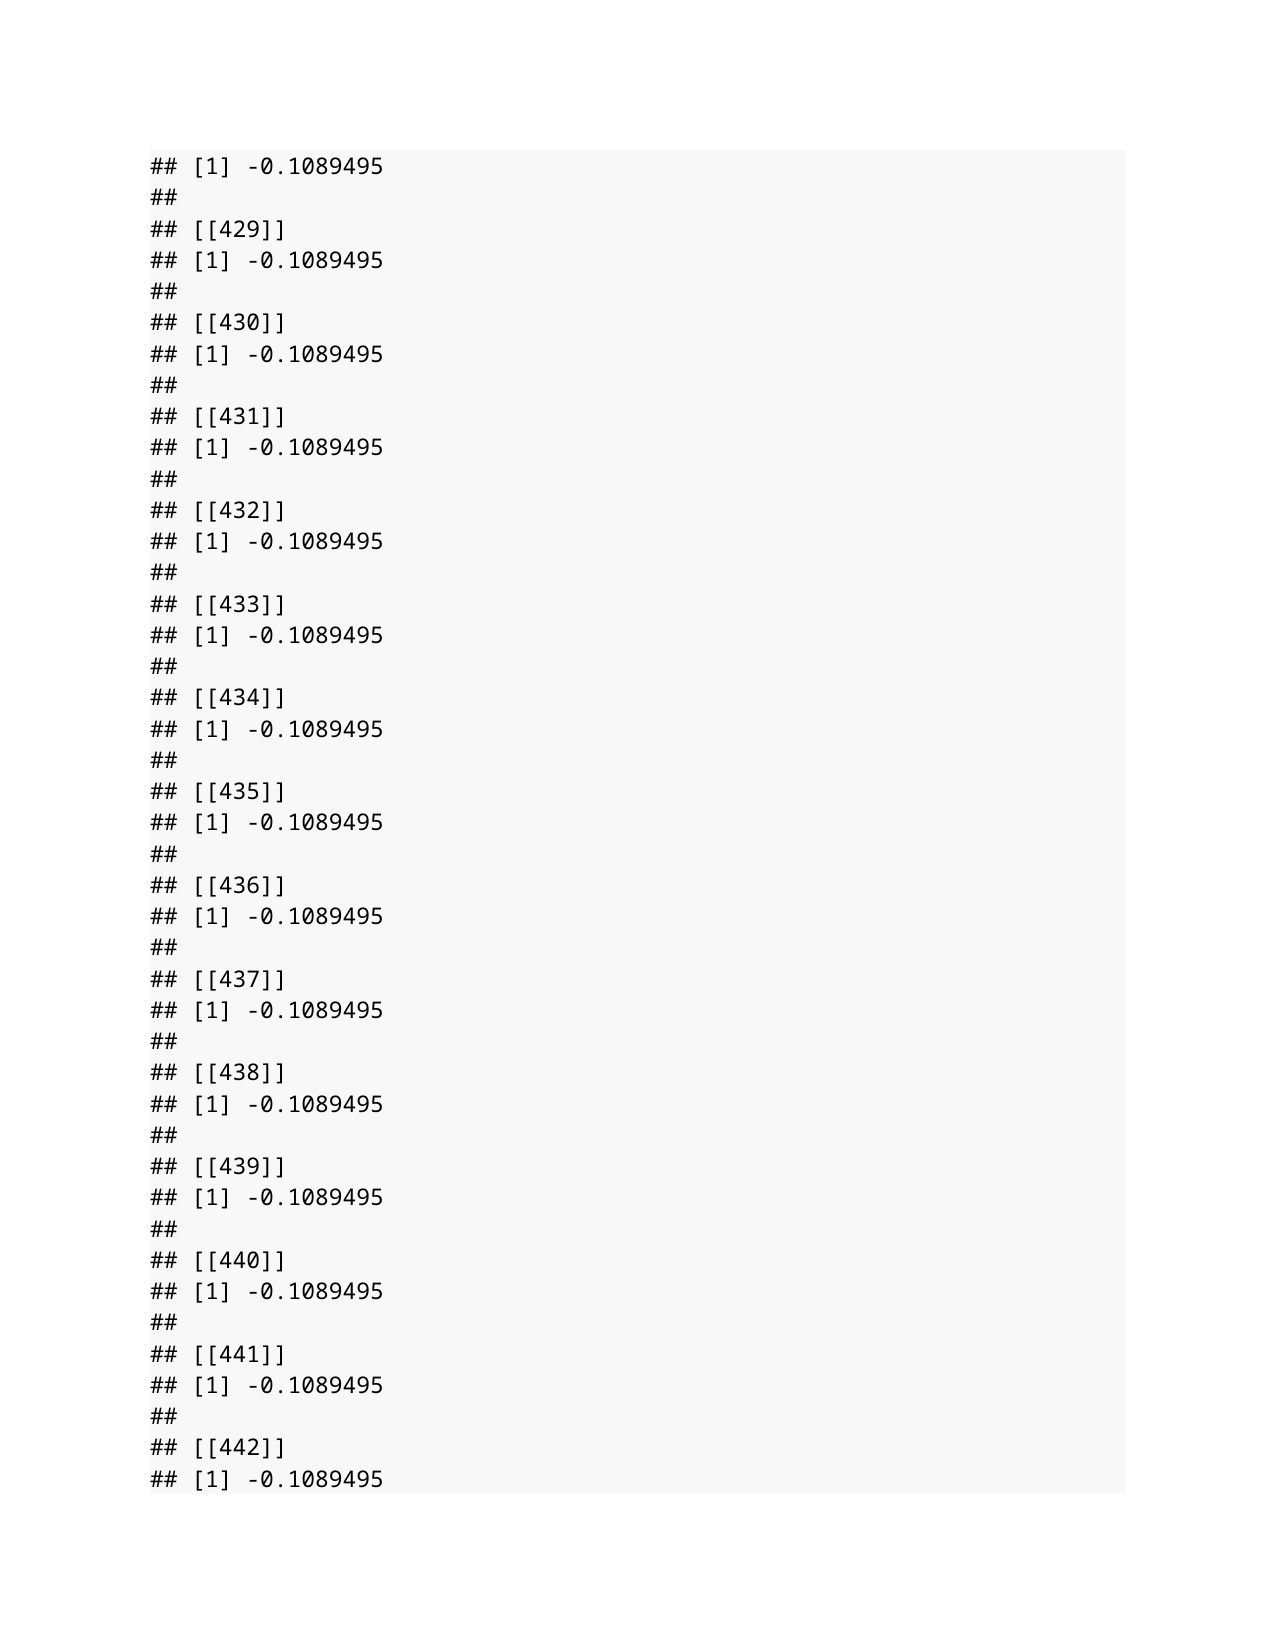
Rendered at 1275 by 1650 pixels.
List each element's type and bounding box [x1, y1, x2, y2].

text [150, 150, 1125, 1494]
